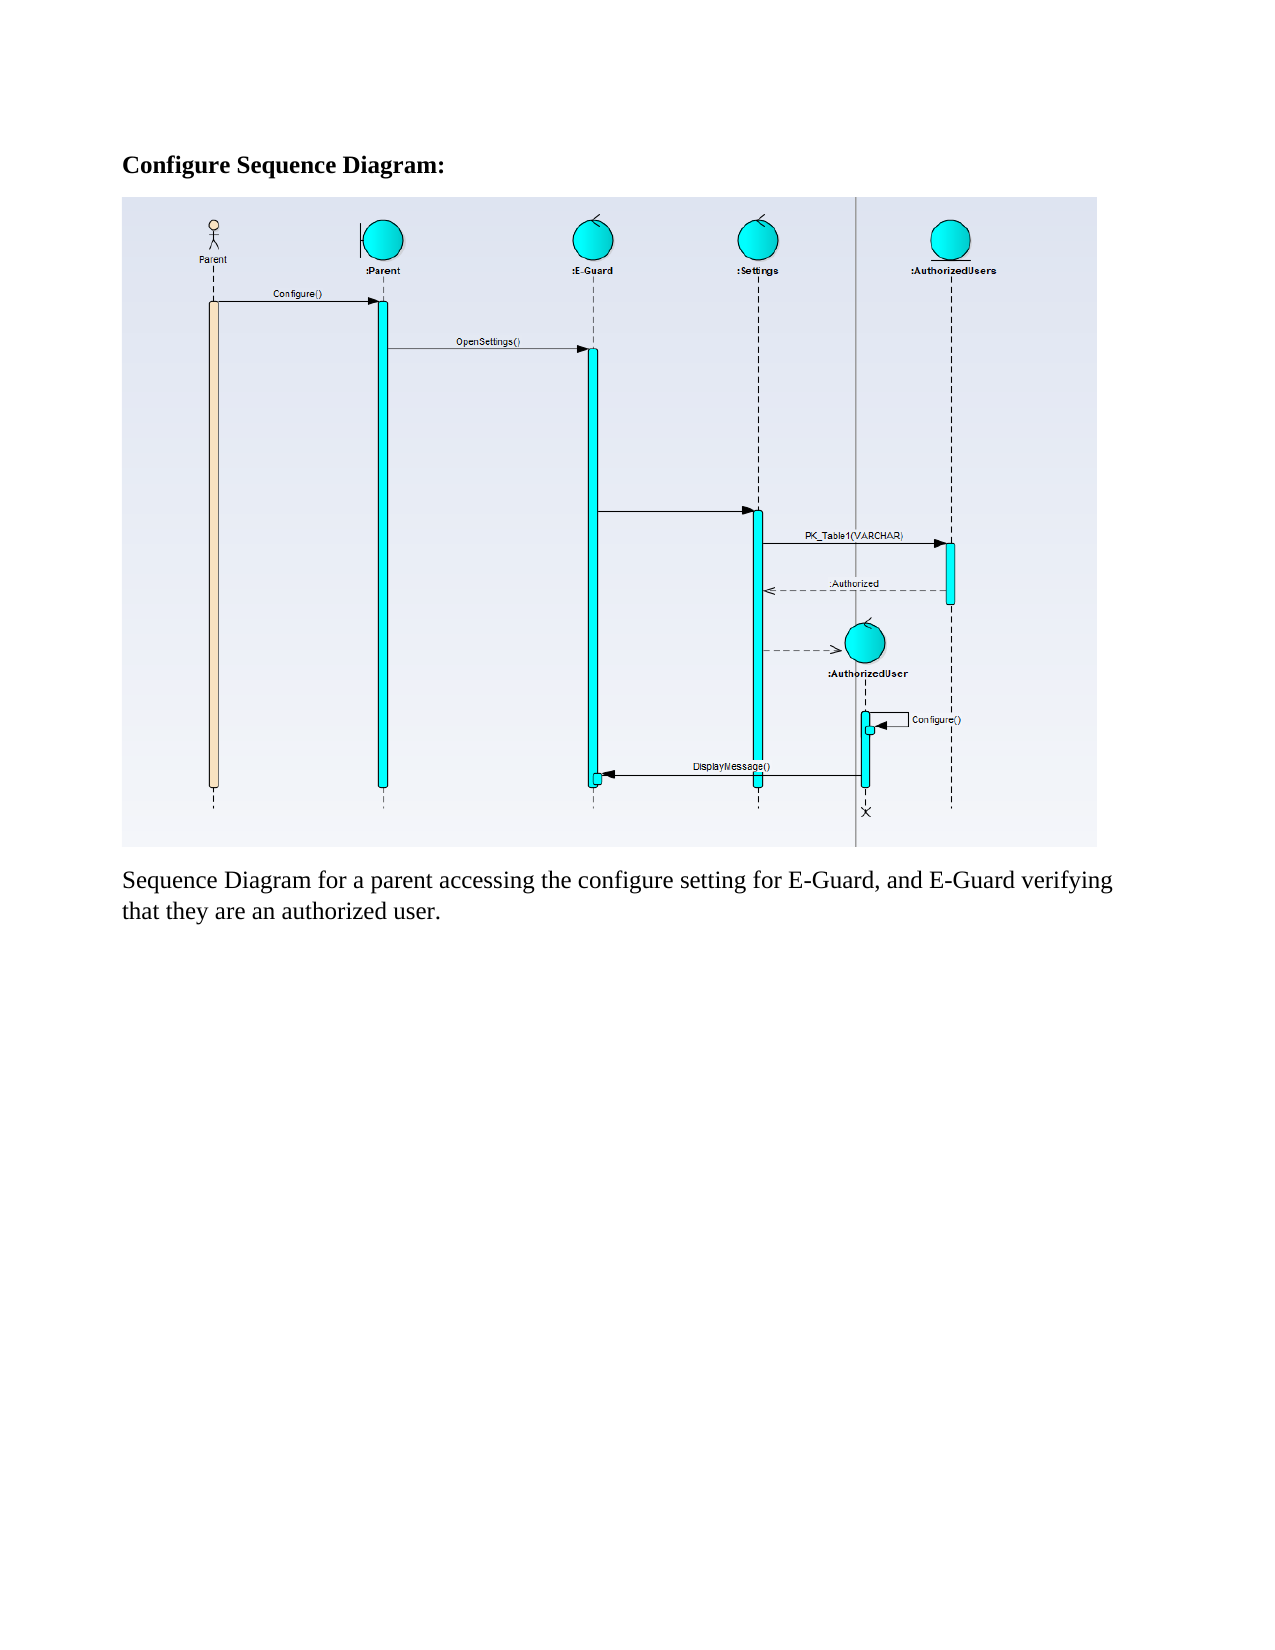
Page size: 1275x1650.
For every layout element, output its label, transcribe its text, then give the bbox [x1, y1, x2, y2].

text Configure Sequence Diagram: [122, 150, 1125, 179]
picture [121, 197, 1097, 847]
text Sequence Diagram for a parent accessing the configure setting for E-Guard, and E-Guard verifying that they are an authorized user. [122, 865, 1125, 925]
